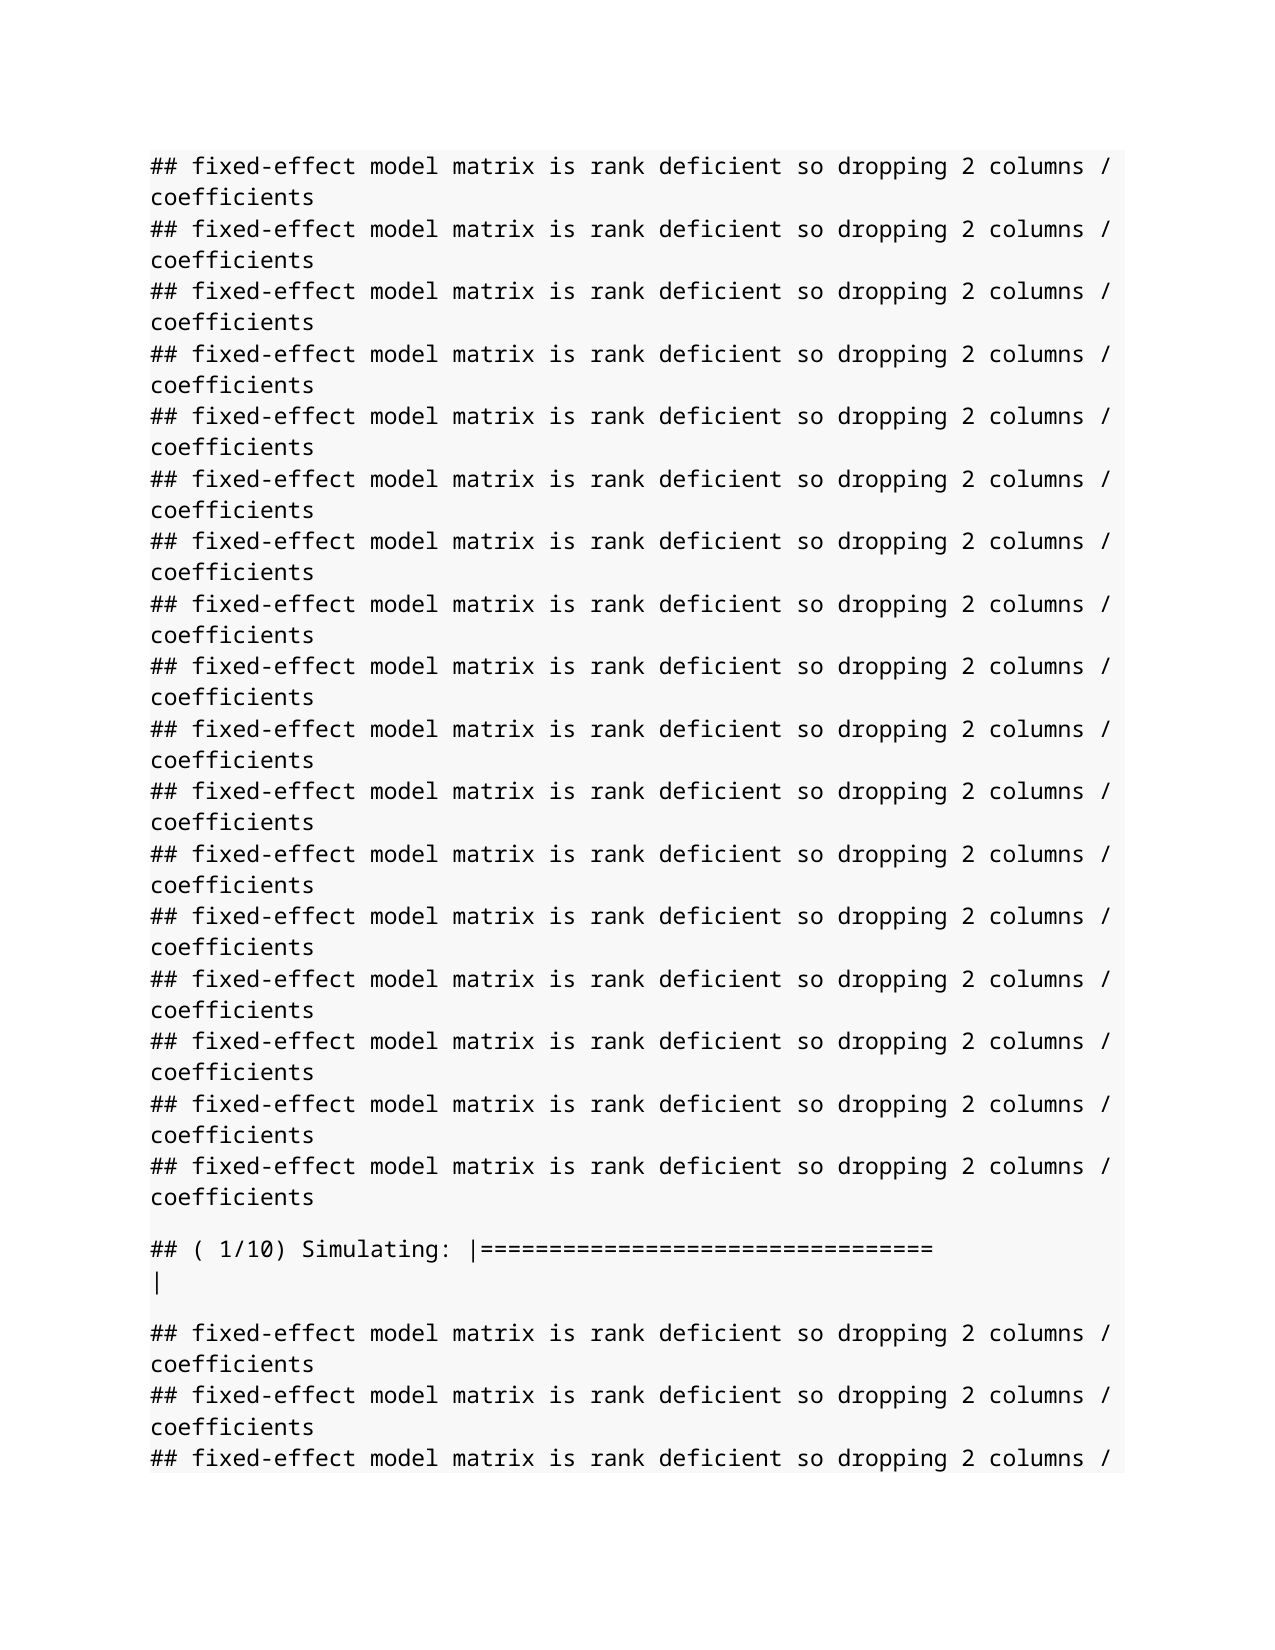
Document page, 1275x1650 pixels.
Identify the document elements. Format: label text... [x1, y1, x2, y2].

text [150, 1317, 1125, 1473]
text ## ( 1/10) Simulating: |================================= | [150, 1233, 1125, 1296]
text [150, 150, 1125, 1212]
